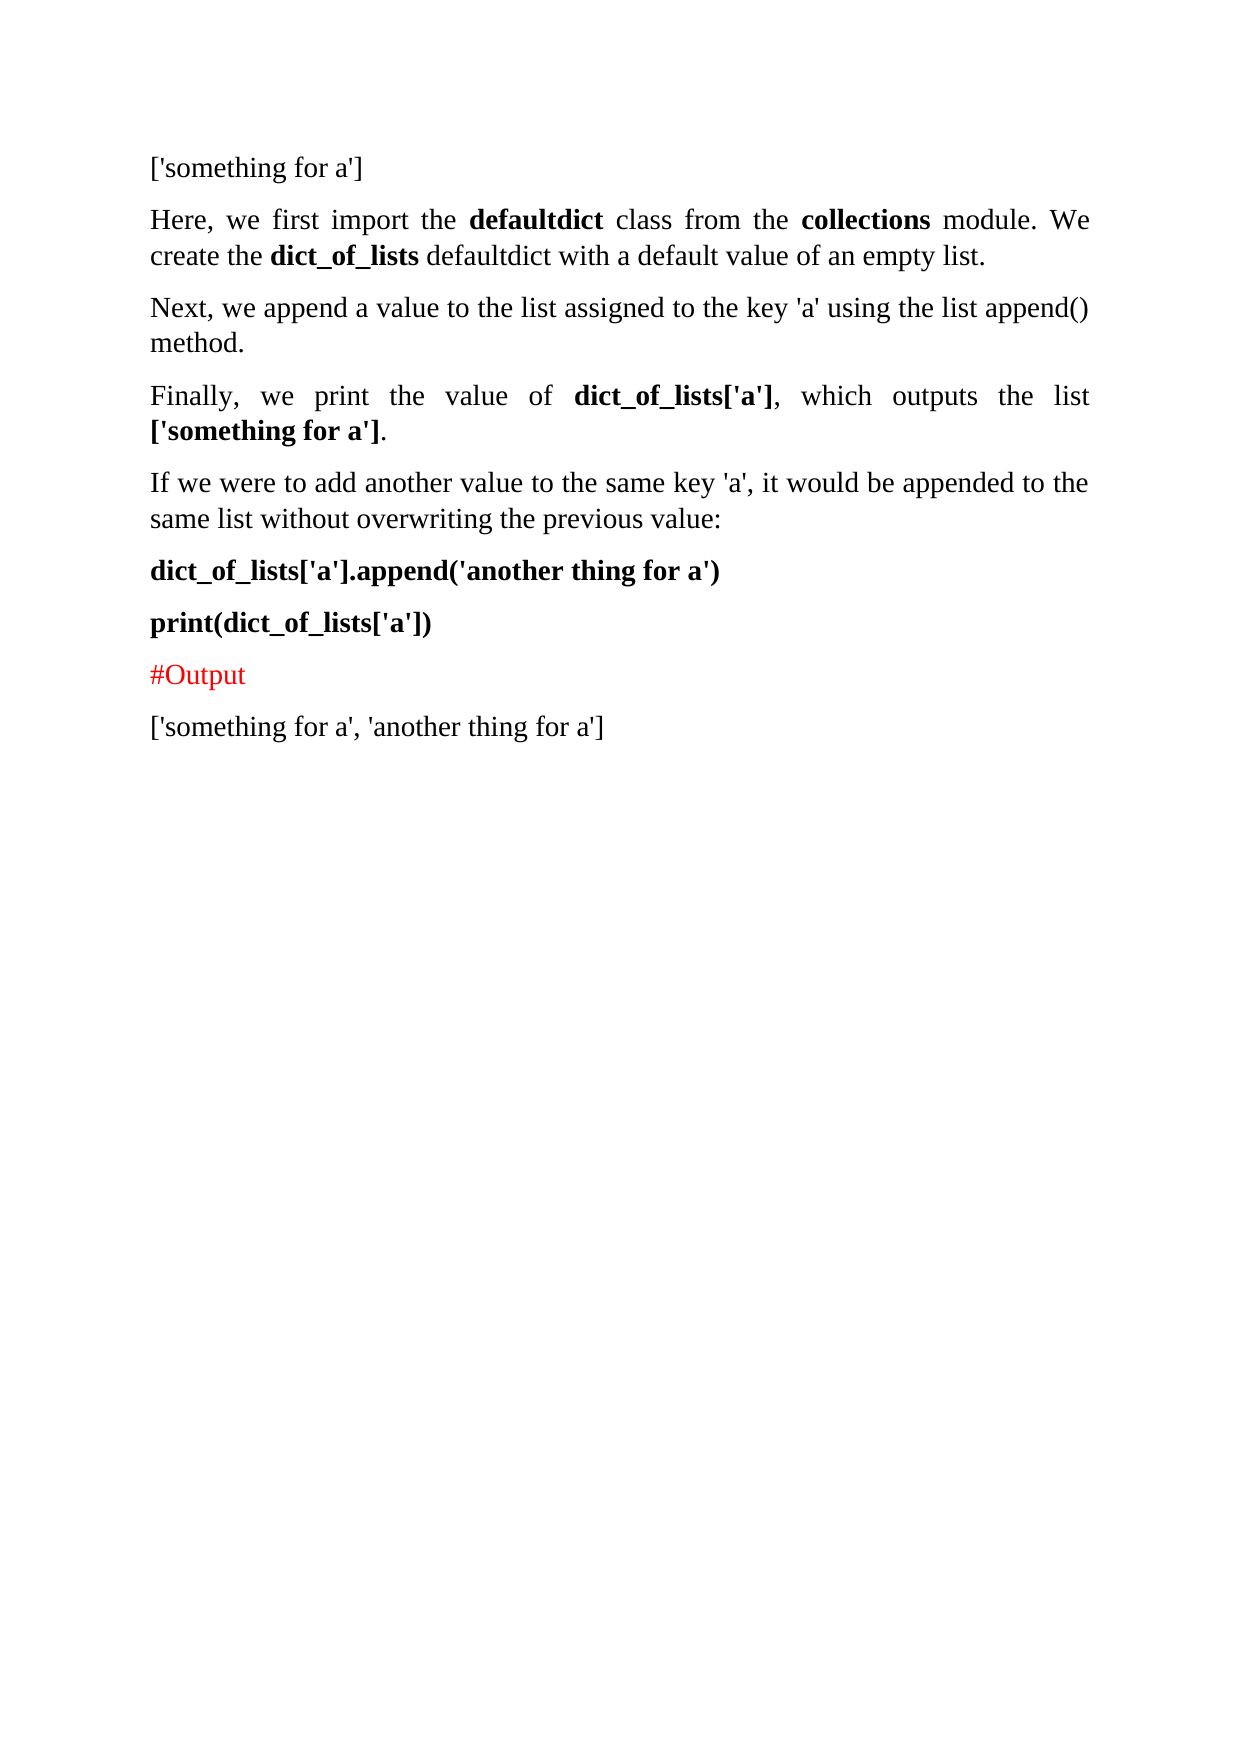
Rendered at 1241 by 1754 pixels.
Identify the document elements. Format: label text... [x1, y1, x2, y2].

text print(dict_of_lists['a']) [150, 605, 1090, 639]
text If we were to add another value to the same key 'a', it would be appended to the same list without overwriting the previous value: [150, 465, 1090, 534]
text ['something for a'] [150, 150, 1090, 183]
text Finally, we print the value of dict_of_lists['a'], which outputs the list ['something for a']. [150, 378, 1090, 447]
text dict_of_lists['a'].append('another thing for a') [150, 553, 1090, 587]
text #Output [150, 657, 1090, 691]
text Next, we append a value to the list assigned to the key 'a' using the list append() method. [150, 290, 1090, 359]
text ['something for a', 'another thing for a'] [150, 709, 1090, 743]
text Here, we first import the defaultdict class from the collections module. We create the dict_of_lists defaultdict with a default value of an empty list. [150, 202, 1090, 271]
